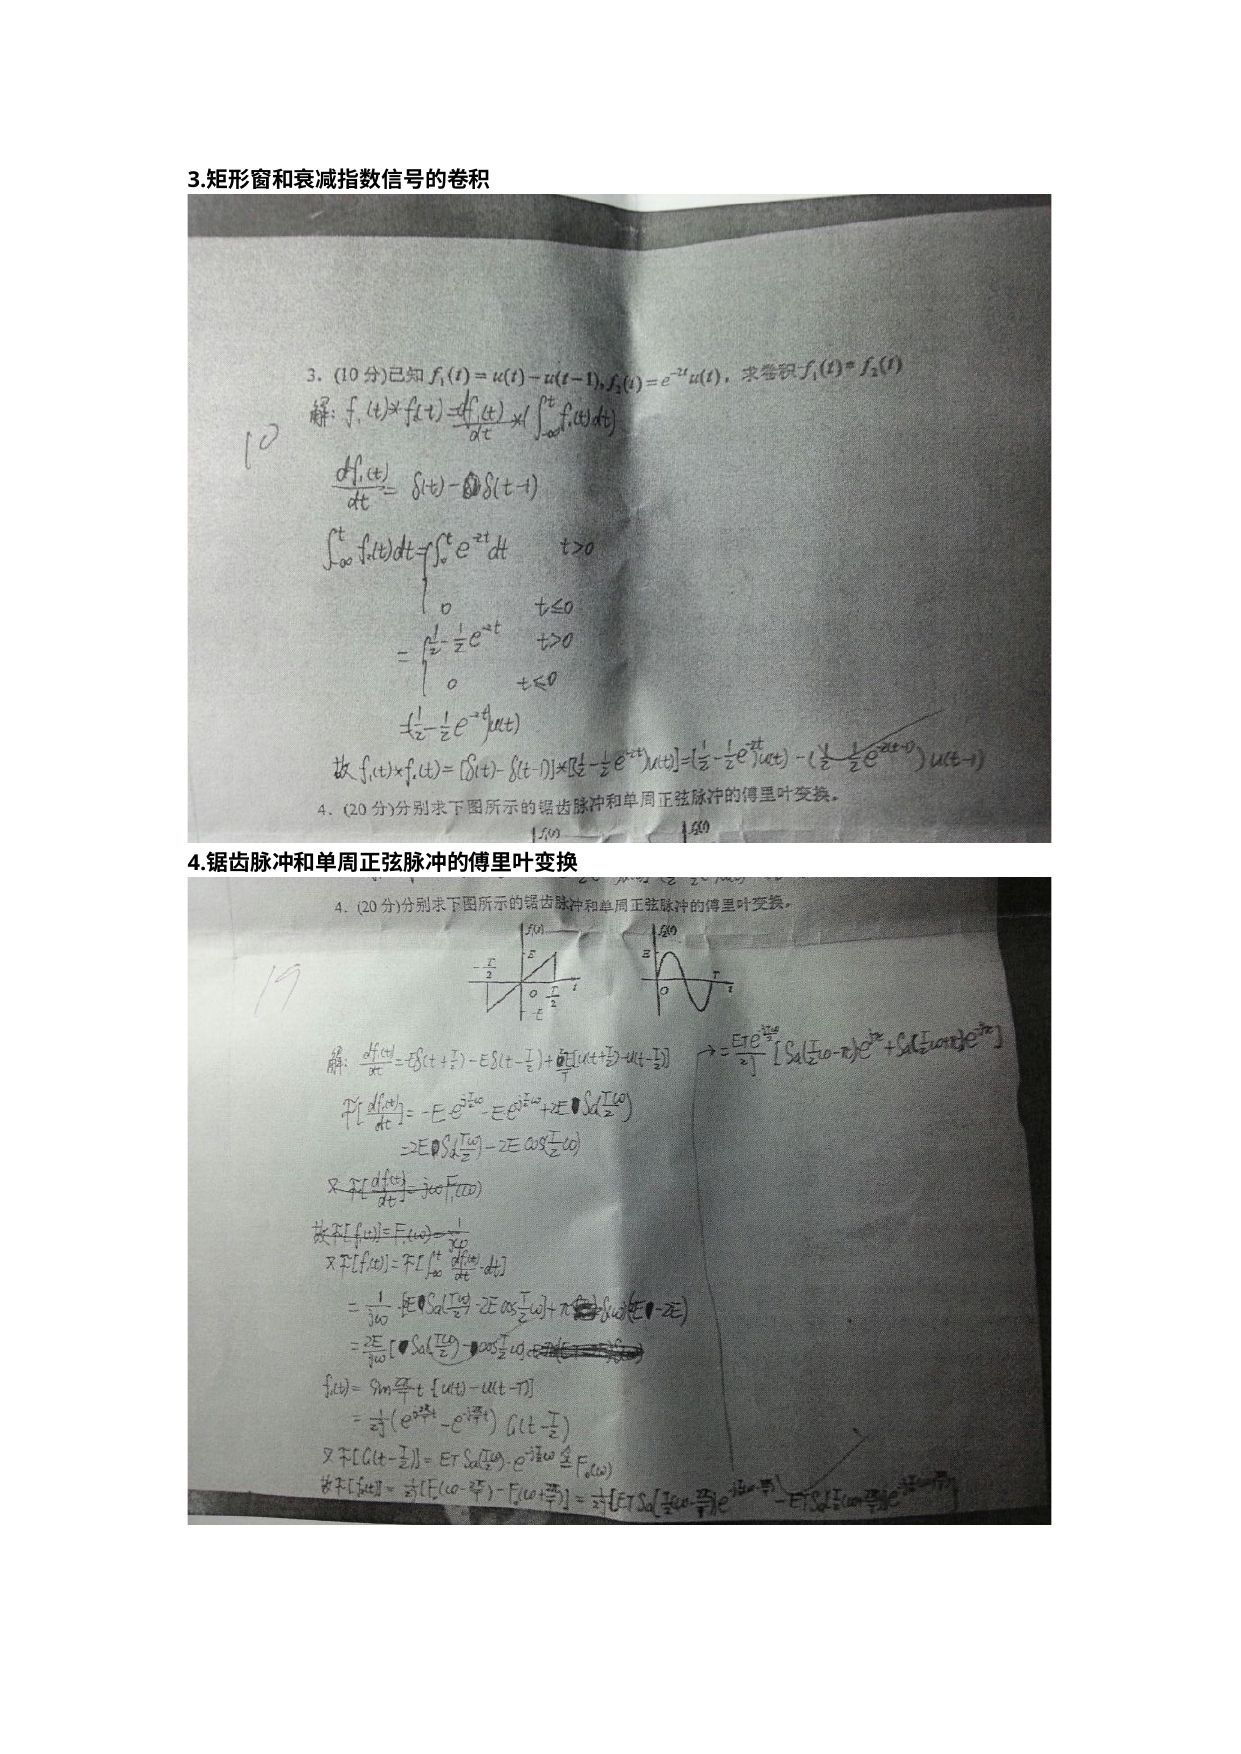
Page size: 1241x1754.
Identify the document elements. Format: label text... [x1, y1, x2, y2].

text 4.锯齿脉冲和单周正弦脉冲的傅里叶变换 [187, 844, 1053, 877]
picture [187, 194, 1052, 843]
text 3.矩形窗和衰减指数信号的卷积 [187, 162, 1053, 194]
picture [187, 877, 1052, 1525]
